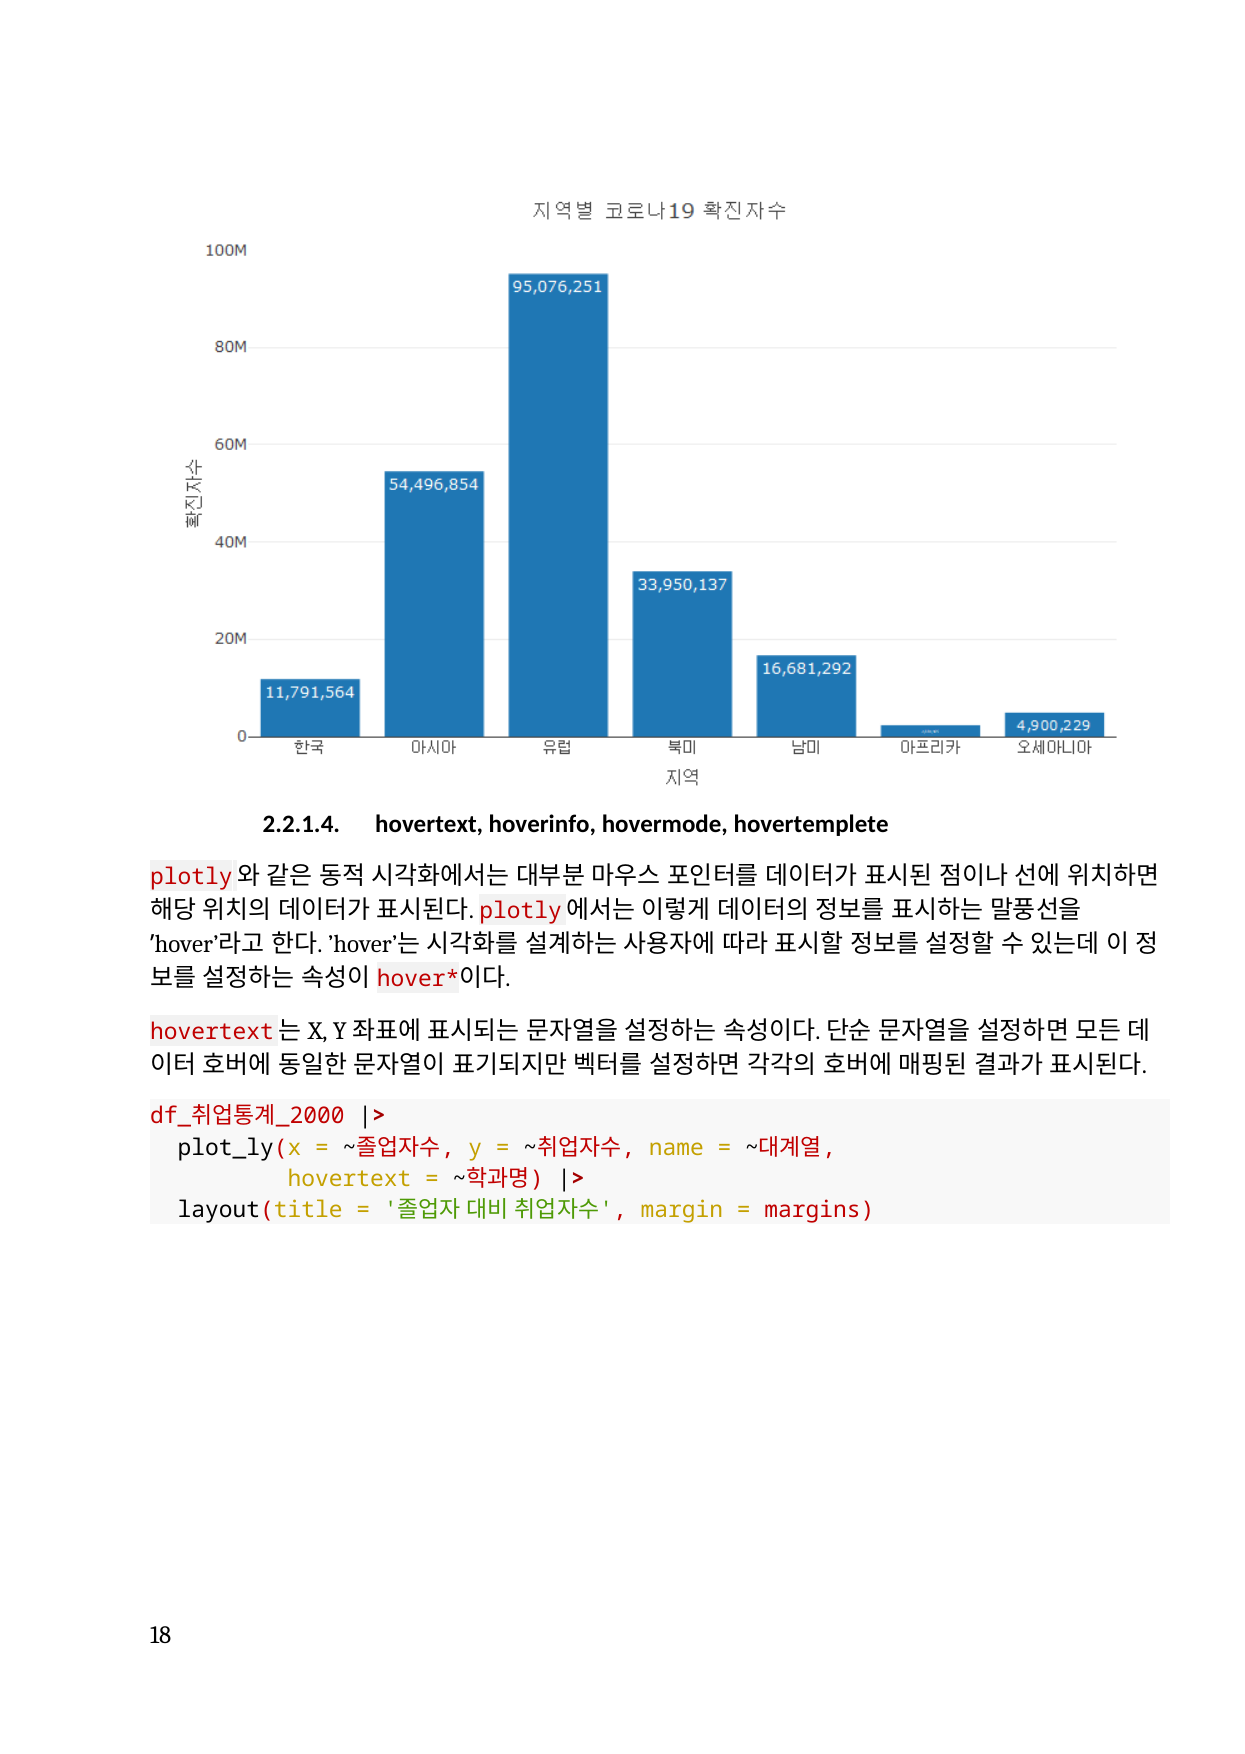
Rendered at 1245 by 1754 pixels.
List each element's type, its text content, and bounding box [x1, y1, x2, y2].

subtitle hovertext, hoverinfo, hovermode, hovertemplete [262, 808, 1170, 839]
text hovertext는 X, Y 좌표에 표시되는 문자열을 설정하는 속성이다. 단순 문자열을 설정하면 모든 데이터 호버에 동일한 문자열이 표기되지만 벡터를 설정하면 각각의 호버에 매핑된 결과가 표시된다. [150, 1013, 1170, 1081]
picture [172, 187, 1148, 788]
text plotly와 같은 동적 시각화에서는 대부분 마우스 포인터를 데이터가 표시된 점이나 선에 위치하면 해당 위치의 데이터가 표시된다. plotly에서는 이렇게 데이터의 정보를 표시하는 말풍선을 ’hover’라고 한다. ’hover’는 시각화를 설계하는 사용자에 따라 표시할 정보를 설정할 수 있는데 이 정보를 설정하는 속성이 hover*이다. [150, 858, 1170, 994]
text df_취업통계_2000 |> plot_ly(x = ~졸업자수, y = ~취업자수, name = ~대계열, hovertext = ~학과명) |> layout(title = '졸업자 대비 취업자수', margin = margins) [150, 1099, 1170, 1224]
